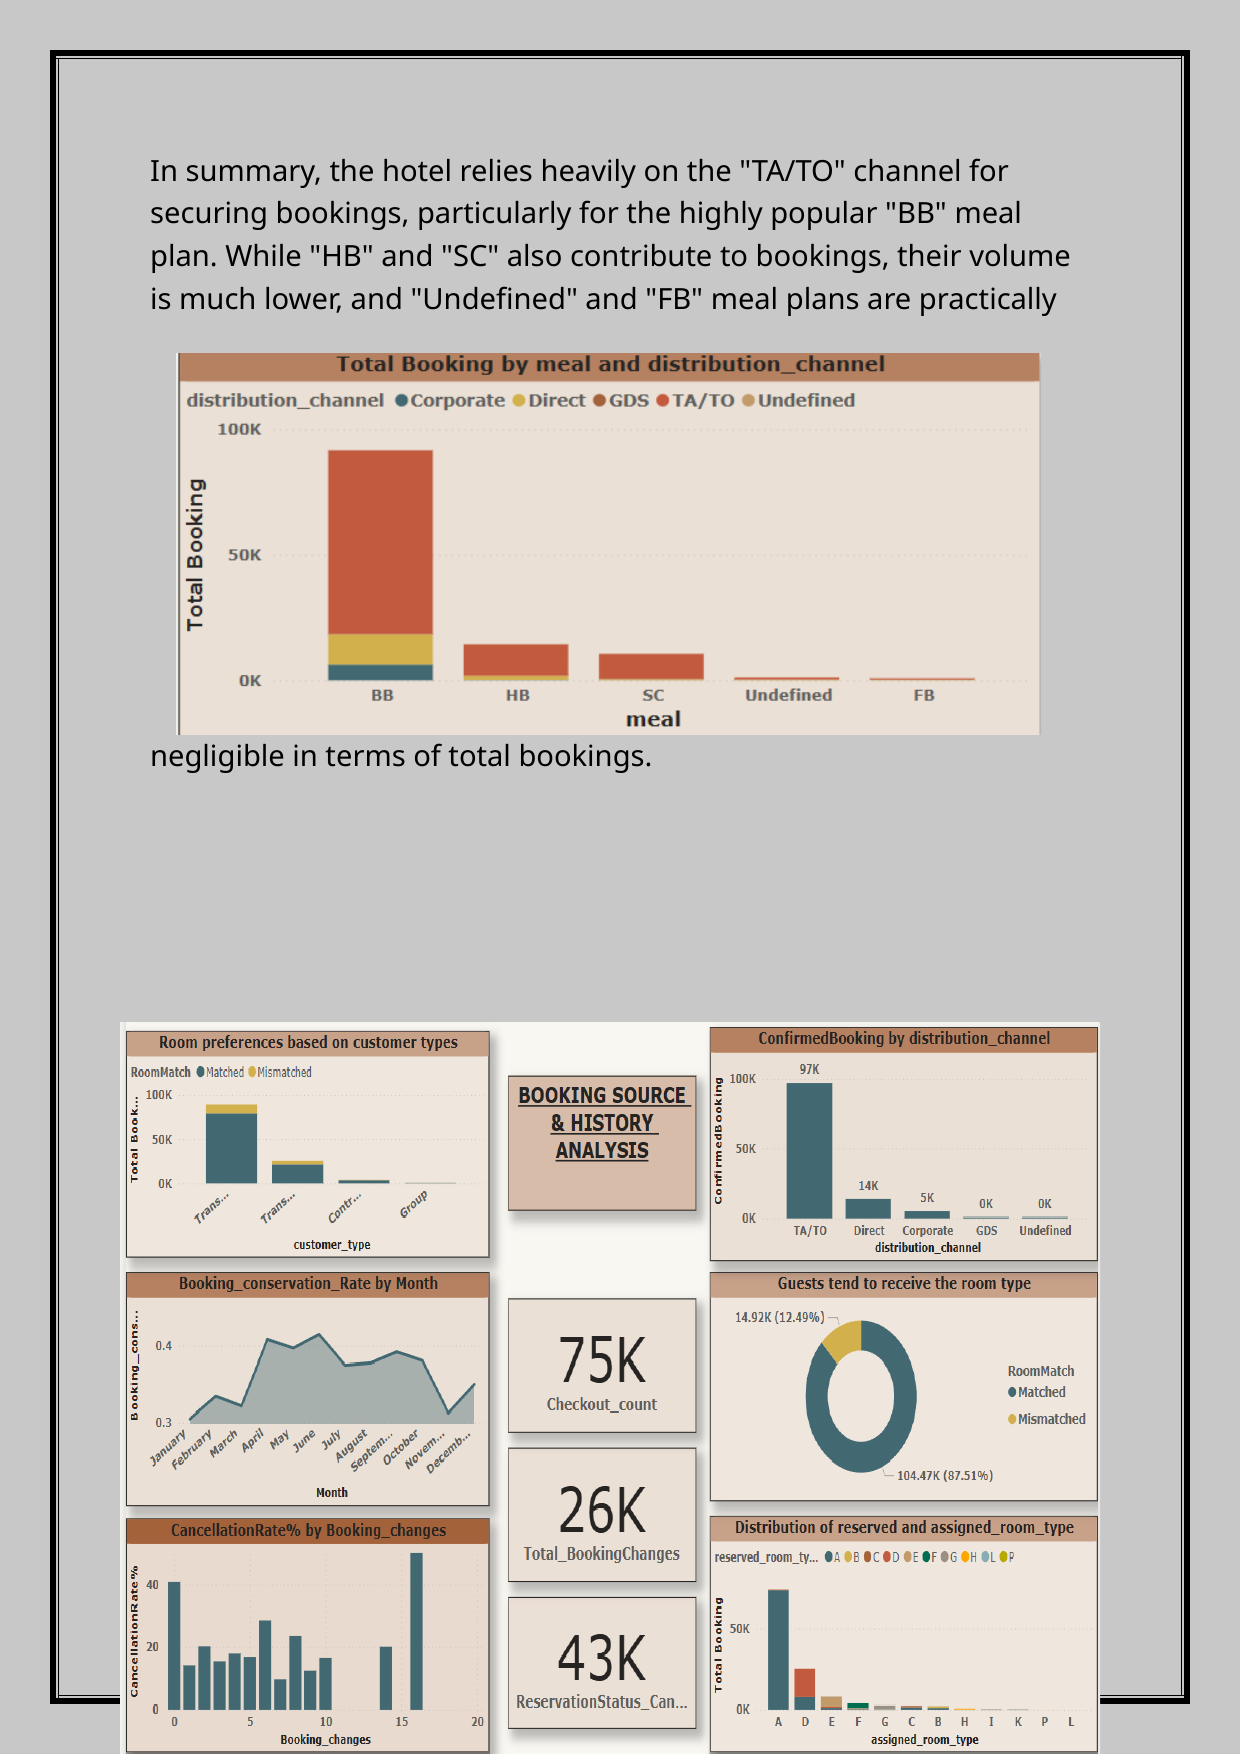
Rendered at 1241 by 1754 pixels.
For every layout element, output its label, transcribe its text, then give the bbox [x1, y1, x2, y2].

picture [176, 353, 1042, 735]
picture [120, 1022, 1100, 1754]
